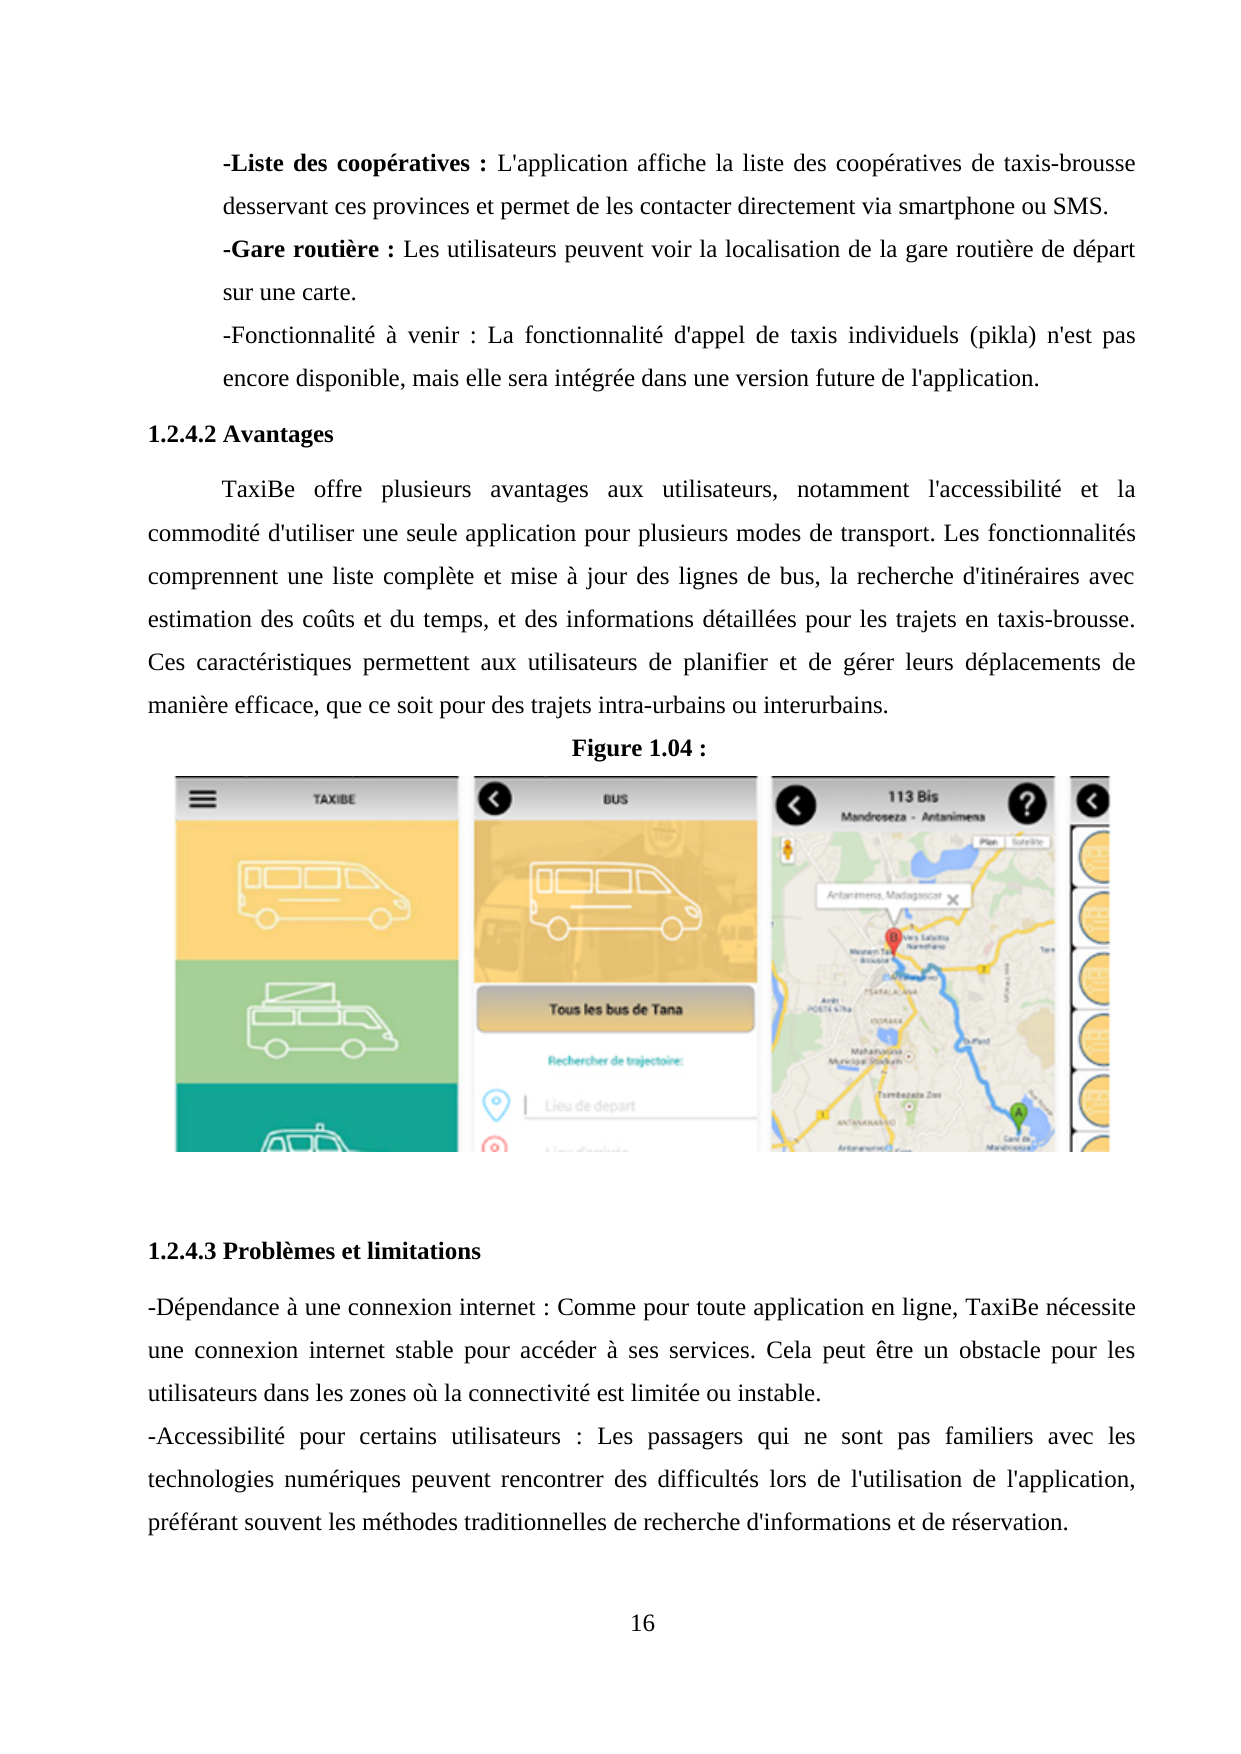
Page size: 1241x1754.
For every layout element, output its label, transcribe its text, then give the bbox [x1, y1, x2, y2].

text -Fonctionnalité à venir : La fonctionnalité d'appel de taxis individuels (pikla) n'est pas encore disponible, mais elle sera intégrée dans une version future de l'application. [223, 320, 1137, 392]
text -Accessibilité pour certains utilisateurs : Les passagers qui ne sont pas familiers avec les technologies numériques peuvent rencontrer des difficultés lors de l'utilisation de l'application, préférant souvent les méthodes traditionnelles de recherche d'informations et de réservation. [148, 1421, 1137, 1536]
picture [173, 776, 1112, 1152]
text Problèmes et limitations [148, 1236, 1137, 1265]
text Avantages [148, 419, 1137, 448]
text -Liste des coopératives : L'application affiche la liste des coopératives de taxis-brousse desservant ces provinces et permet de les contacter directement via smartphone ou SMS. [223, 148, 1137, 219]
text TaxiBe offre plusieurs avantages aux utilisateurs, notamment l'accessibilité et la commodité d'utiliser une seule application pour plusieurs modes de transport. Les fonctionnalités comprennent une liste complète et mise à jour des lignes de bus, la recherche d'itinéraires avec estimation des coûts et du temps, et des informations détaillées pour les trajets en taxis-brousse. Ces caractéristiques permettent aux utilisateurs de planifier et de gérer leurs déplacements de manière efficace, que ce soit pour des trajets intra-urbains ou interurbains. [148, 474, 1137, 719]
text -Dépendance à une connexion internet : Comme pour toute application en ligne, TaxiBe nécessite une connexion internet stable pour accéder à ses services. Cela peut être un obstacle pour les utilisateurs dans les zones où la connectivité est limitée ou instable. [148, 1292, 1137, 1407]
text -Gare routière : Les utilisateurs peuvent voir la localisation de la gare routière de départ sur une carte. [223, 234, 1137, 306]
